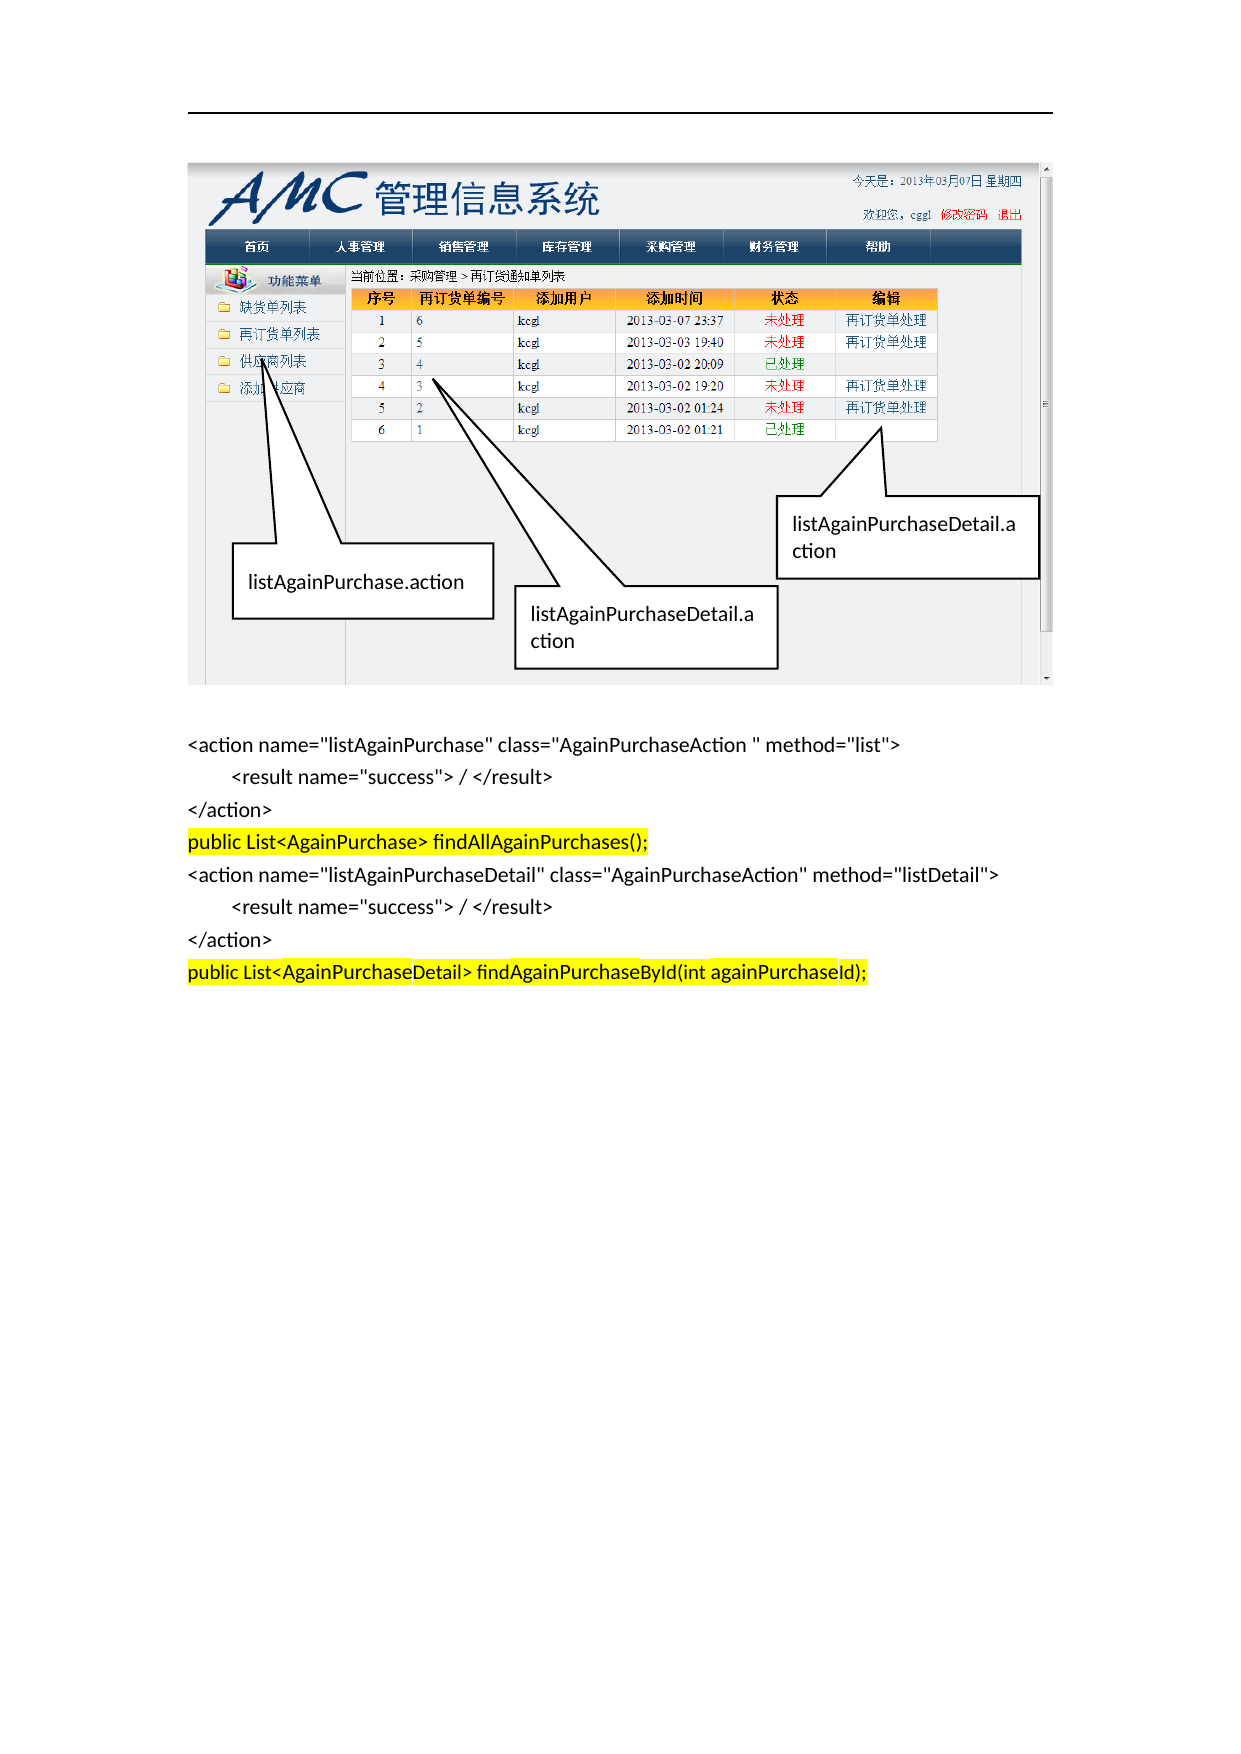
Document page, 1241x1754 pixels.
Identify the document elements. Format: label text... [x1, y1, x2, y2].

text public List<AgainPurchaseDetail> findAgainPurchaseById(int againPurchaseId); [187, 955, 1053, 988]
text <result name="success"> / </result> [187, 760, 1053, 793]
text <action name="listAgainPurchase" class="AgainPurchaseAction " method="list"> [187, 728, 1053, 760]
text </action> [187, 923, 1053, 955]
text </action> [187, 793, 1053, 825]
picture [187, 162, 1053, 685]
text <result name="success"> / </result> [187, 890, 1053, 923]
text public List<AgainPurchase> findAllAgainPurchases(); [187, 825, 1053, 858]
text <action name="listAgainPurchaseDetail" class="AgainPurchaseAction" method="listDetail"> [187, 858, 1053, 890]
